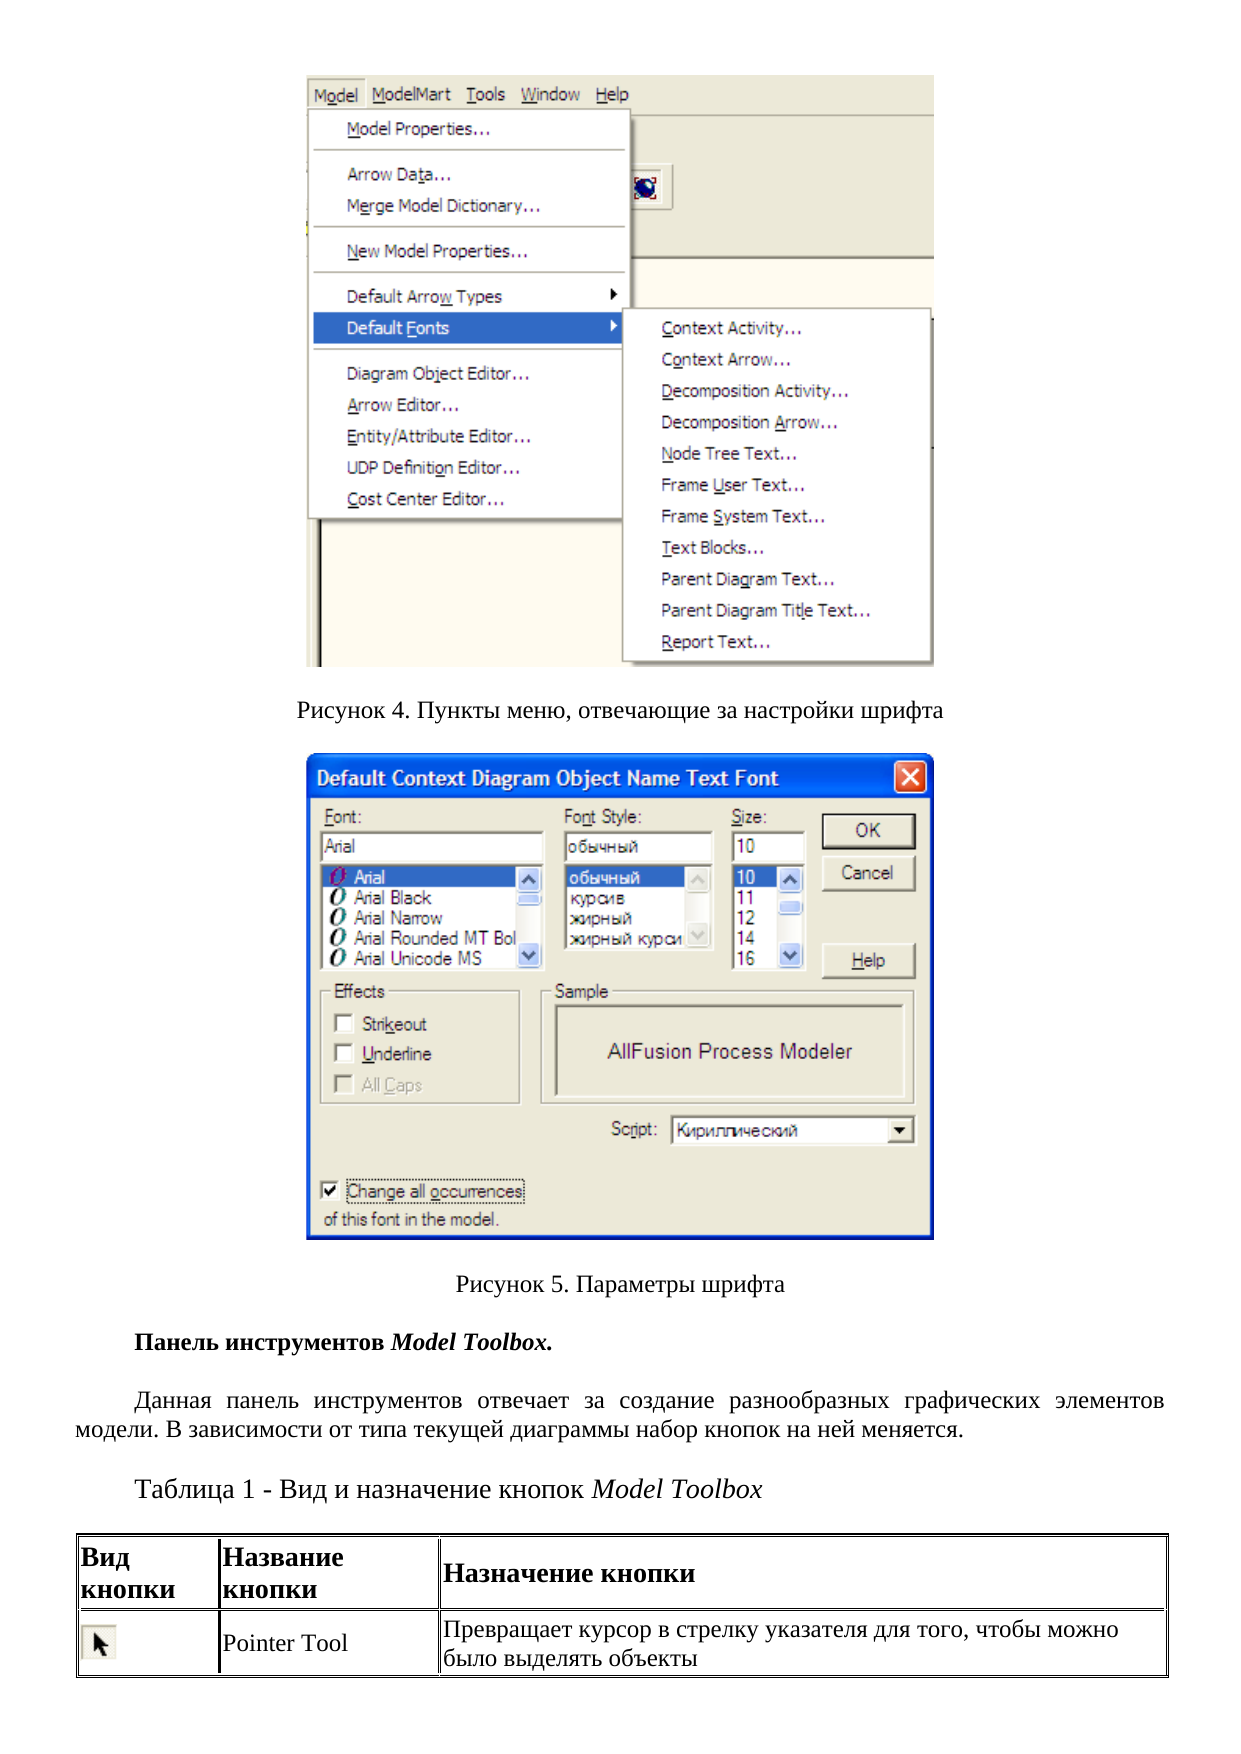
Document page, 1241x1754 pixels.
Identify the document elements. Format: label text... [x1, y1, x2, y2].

text Панель инструментов Model Toolbox. [75, 1327, 1165, 1356]
picture [306, 753, 934, 1240]
picture [80, 1624, 118, 1661]
table_cell [79, 1608, 219, 1674]
picture [306, 75, 934, 667]
text Рисунок 5. Параметры шрифта [75, 1269, 1165, 1298]
text Данная панель инструментов отвечает за создание разнообразных графических элементов модели. В зависимости от типа текущей диаграммы набор кнопок на ней меняется. [75, 1385, 1165, 1442]
table_header Назначение кнопки [440, 1537, 1166, 1607]
table_header Вид кнопки [79, 1537, 219, 1607]
table_header Название кнопки [219, 1537, 440, 1607]
text Таблица 1 - Вид и назначение кнопок Model Toolbox [75, 1472, 1165, 1504]
table_cell Превращает курсор в стрелку указателя для того, чтобы можно было выделять объекты [440, 1608, 1166, 1674]
text Рисунок 4. Пункты меню, отвечающие за настройки шрифта [75, 695, 1165, 724]
table_cell Pointer Tool [219, 1611, 440, 1674]
